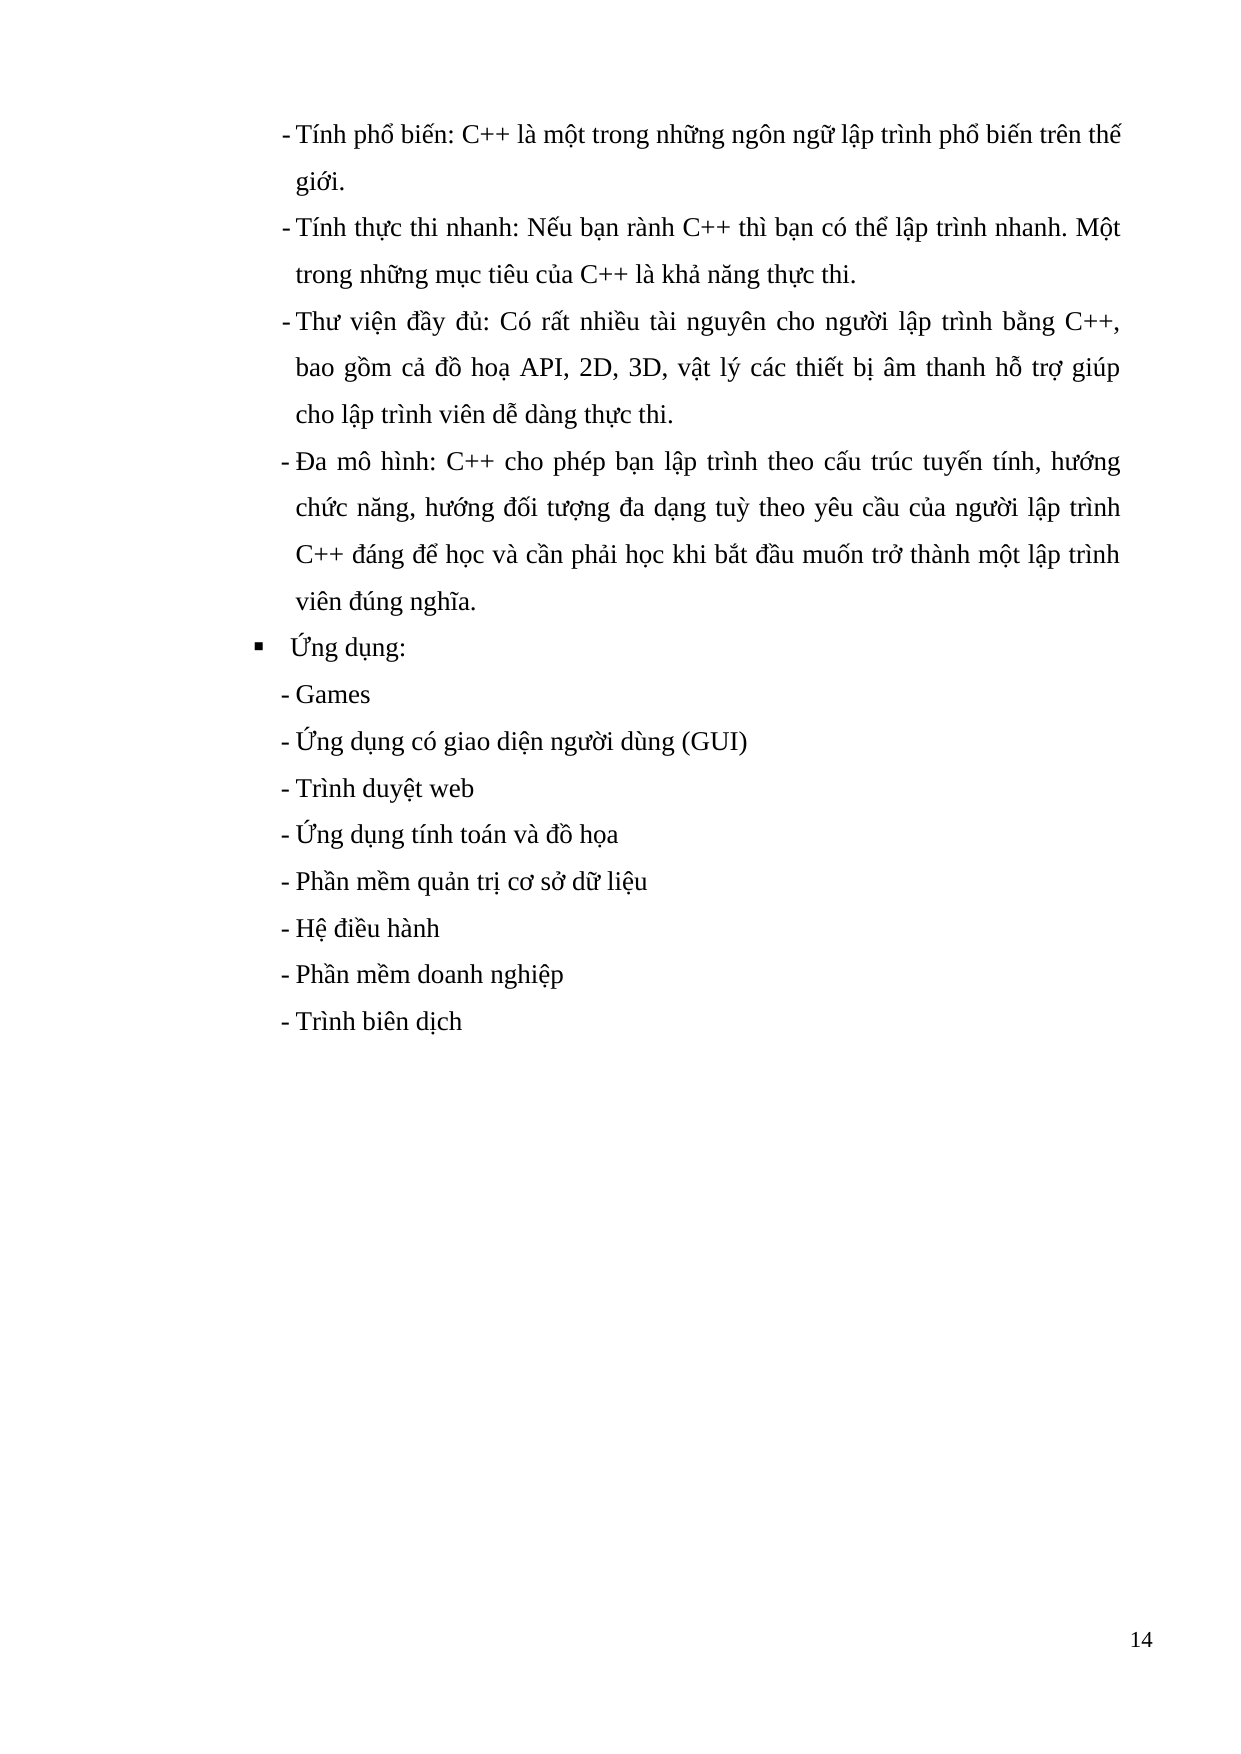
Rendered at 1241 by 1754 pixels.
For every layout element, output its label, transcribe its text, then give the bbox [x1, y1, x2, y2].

list Thư viện đầy đủ: Có rất nhiều tài nguyên cho người lập trình bằng C++, bao gồm cả đồ hoạ API, 2D, 3D, vật lý các thiết bị âm thanh hỗ trợ giúp cho lập trình viên dễ dàng thực thi. [282, 305, 1122, 429]
list Ứng dụng tính toán và đồ họa [281, 818, 1122, 849]
list Phần mềm quản trị cơ sở dữ liệu [281, 865, 1122, 896]
list Hệ điều hành [281, 912, 1122, 943]
list Tính thực thi nhanh: Nếu bạn rành C++ thì bạn có thể lập trình nhanh. Một trong những mục tiêu của C++ là khả năng thực thi. [282, 211, 1122, 289]
list Đa mô hình: C++ cho phép bạn lập trình theo cấu trúc tuyến tính, hướng chức năng, hướng đối tượng đa dạng tuỳ theo yêu cầu của người lập trình C++ đáng để học và cần phải học khi bắt đầu muốn trở thành một lập trình viên đúng nghĩa. [281, 445, 1122, 616]
list Ứng dụng: [252, 631, 1122, 663]
list Ứng dụng có giao diện người dùng (GUI) [281, 725, 1122, 756]
list Phần mềm doanh nghiệp [281, 958, 1122, 989]
list Trình biên dịch [281, 1005, 1122, 1036]
list Tính phổ biến: C++ là một trong những ngôn ngữ lập trình phổ biến trên thế giới. [282, 118, 1122, 196]
list Games [281, 678, 1122, 709]
list Trình duyệt web [281, 772, 1122, 803]
